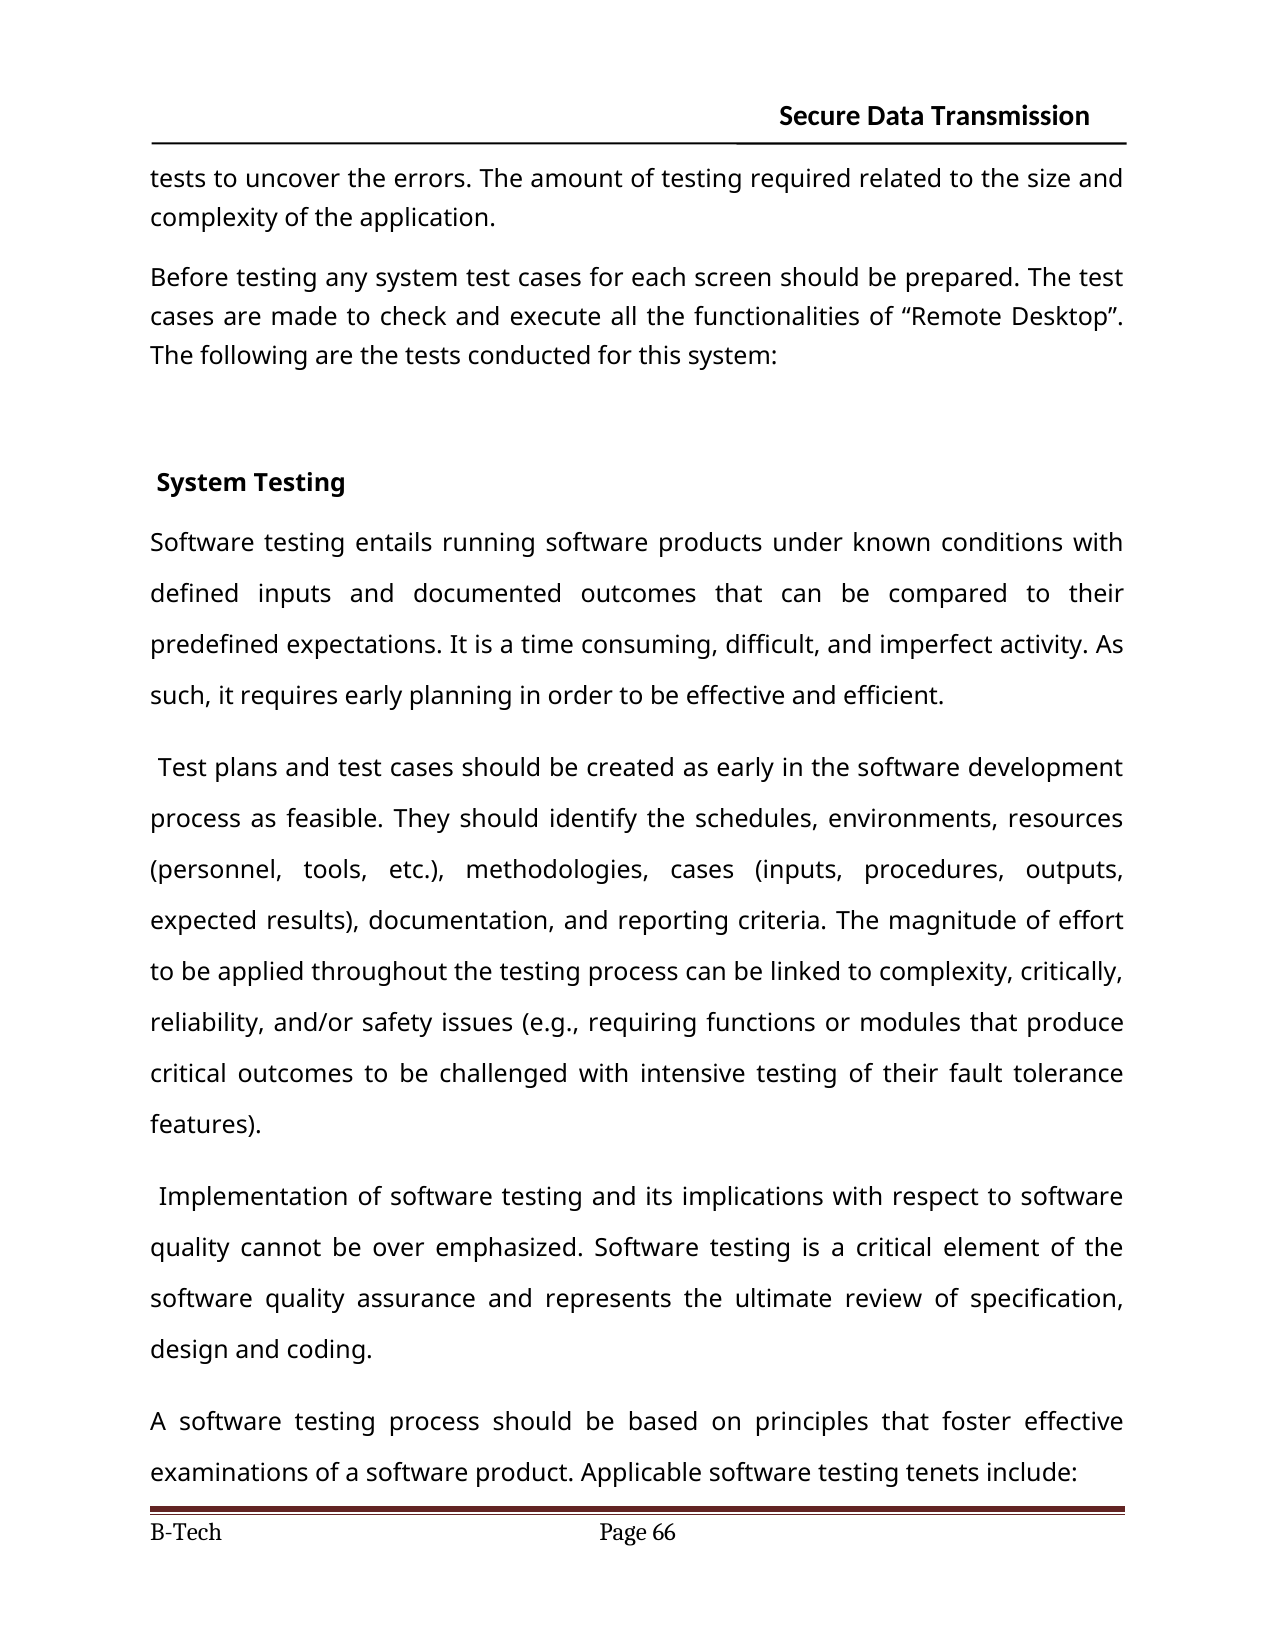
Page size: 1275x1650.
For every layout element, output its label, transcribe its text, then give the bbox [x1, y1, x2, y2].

text Test plans and test cases should be created as early in the software development process as feasible. They should identify the schedules, environments, resources (personnel, tools, etc.), methodologies, cases (inputs, procedures, outputs, expected results), documentation, and reporting criteria. The magnitude of effort to be applied throughout the testing process can be linked to complexity, critically, reliability, and/or safety issues (e.g., requiring functions or modules that produce critical outcomes to be challenged with intensive testing of their fault tolerance features). [150, 749, 1125, 1141]
text Before testing any system test cases for each screen should be prepared. The test cases are made to check and execute all the functionalities of “Remote Desktop”. The following are the tests conducted for this system: [150, 259, 1125, 372]
text A software testing process should be based on principles that foster effective examinations of a software product. Applicable software testing tenets include: [150, 1403, 1125, 1489]
text Software testing entails running software products under known conditions with defined inputs and documented outcomes that can be compared to their predefined expectations. It is a time consuming, difficult, and imperfect activity. As such, it requires early planning in order to be effective and efficient. [150, 524, 1125, 712]
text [150, 160, 1125, 234]
text System Testing [150, 464, 1125, 498]
text Implementation of software testing and its implications with respect to software quality cannot be over emphasized. Software testing is a critical element of the software quality assurance and represents the ultimate review of specification, design and coding. [150, 1178, 1125, 1366]
